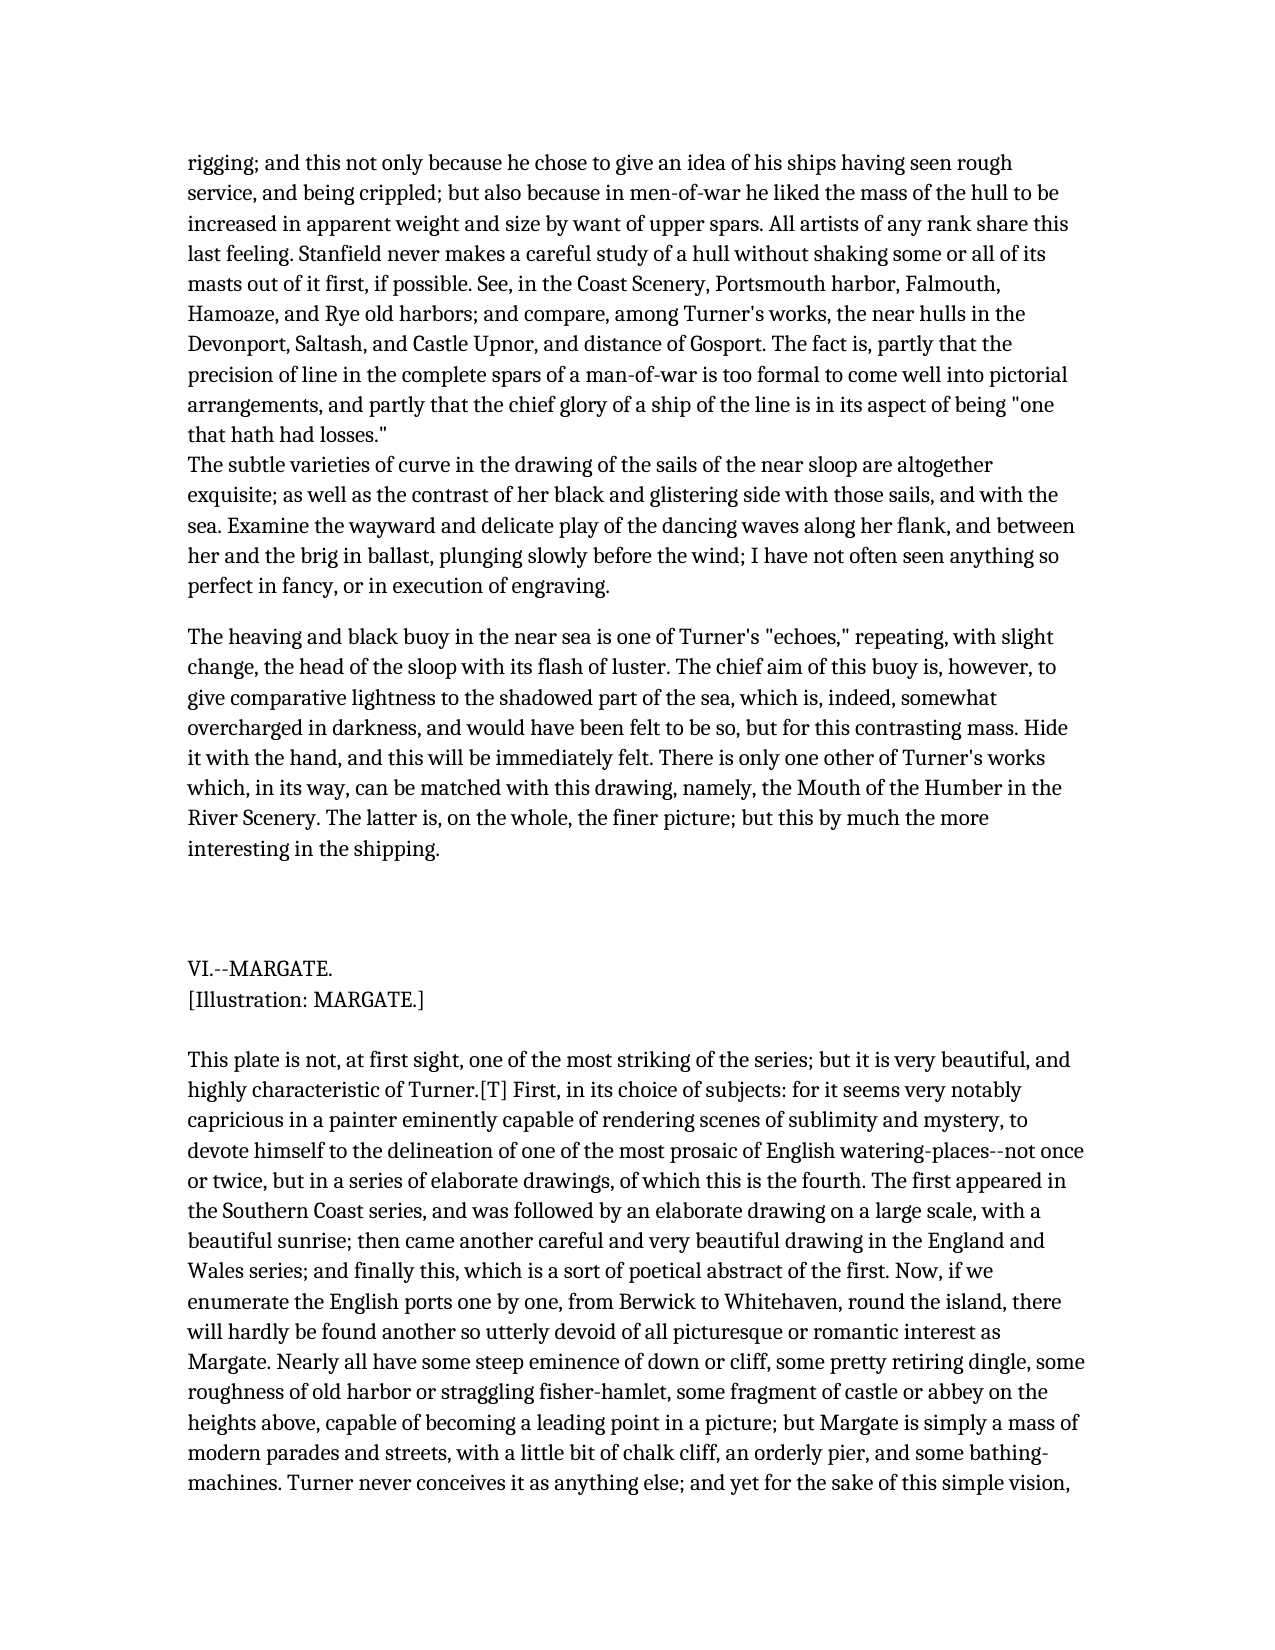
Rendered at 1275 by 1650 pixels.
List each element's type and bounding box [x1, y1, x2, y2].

text [187, 624, 1087, 1496]
text [187, 150, 1087, 599]
